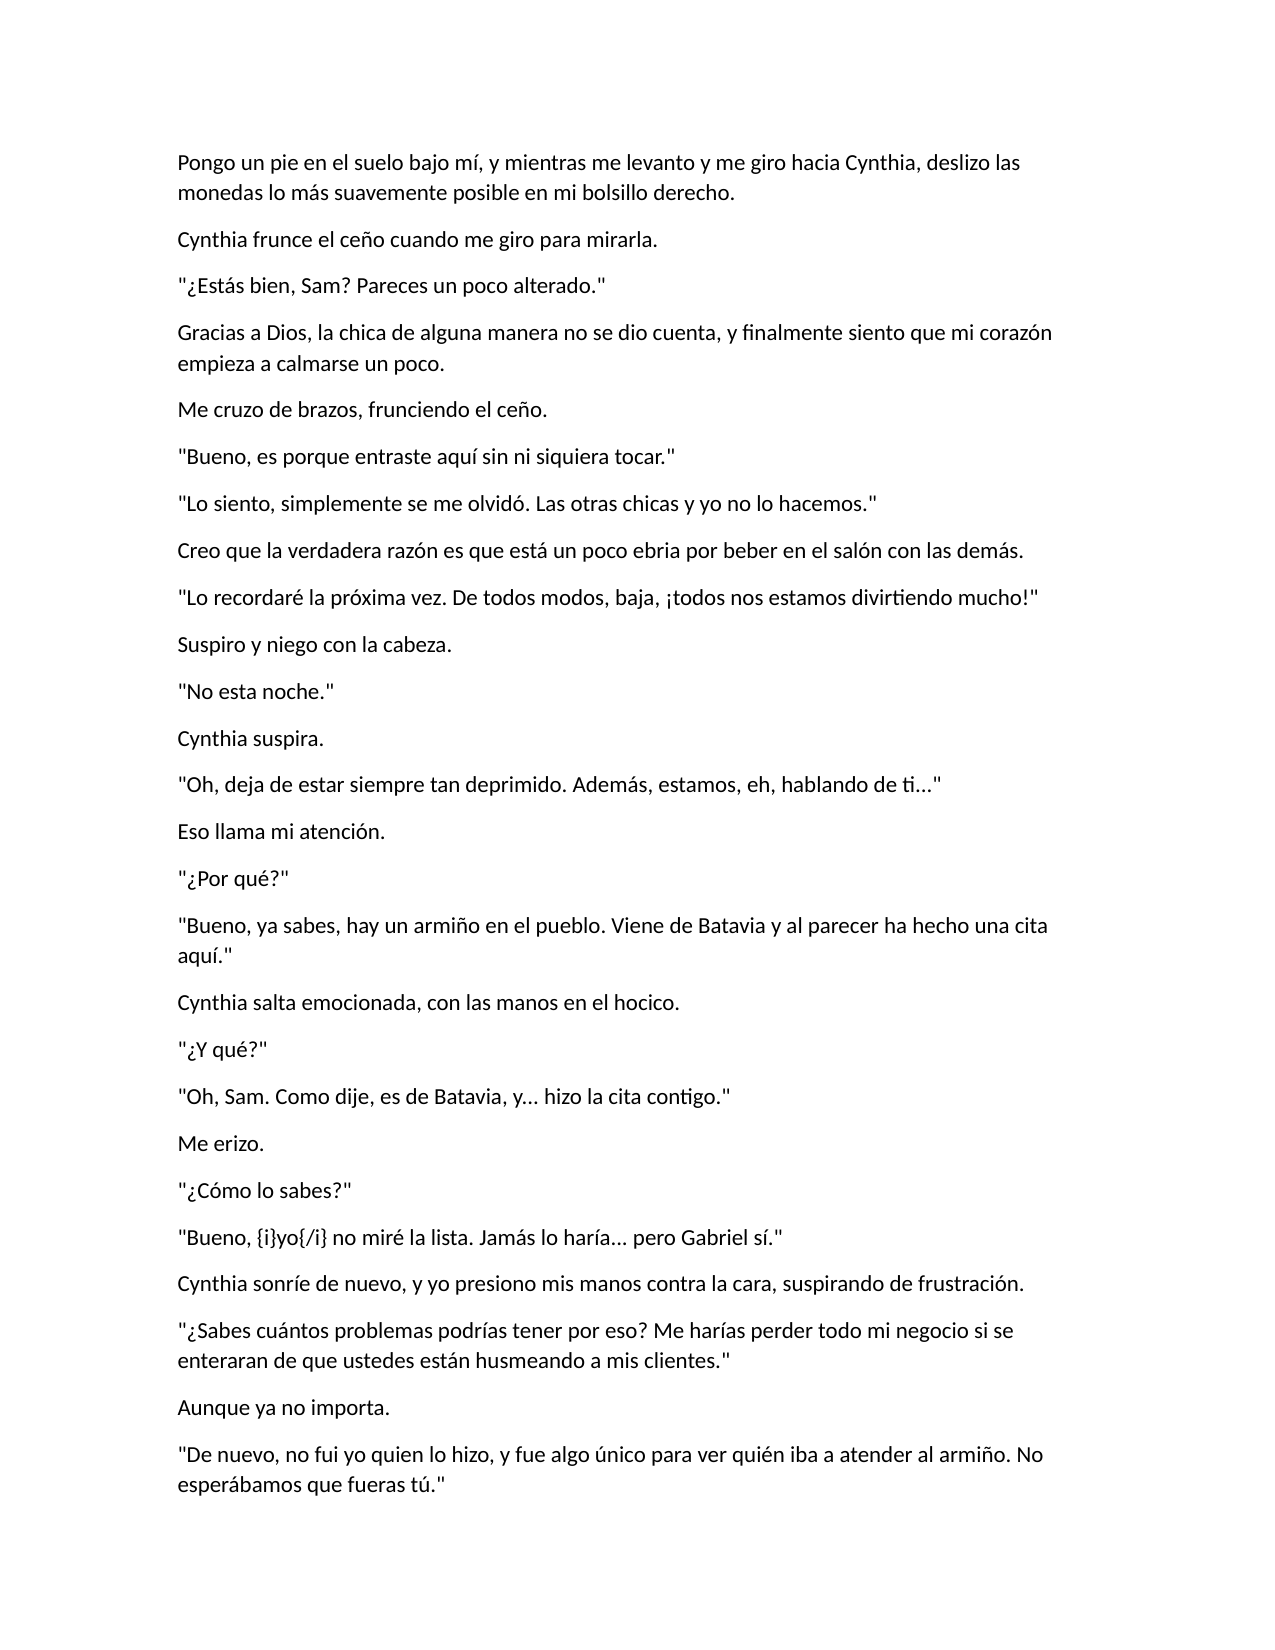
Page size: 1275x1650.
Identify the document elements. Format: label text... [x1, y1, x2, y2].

text "¿Estás bien, Sam? Pareces un poco alterado." [177, 272, 1098, 299]
text "¿Y qué?" [177, 1035, 1098, 1063]
text Aunque ya no importa. [177, 1393, 1098, 1421]
text "¿Cómo lo sabes?" [177, 1176, 1098, 1204]
text "Lo recordaré la próxima vez. De todos modos, baja, ¡todos nos estamos divirtiendo mucho!" [177, 583, 1098, 611]
text Cynthia suspira. [177, 724, 1098, 752]
text "¿Por qué?" [177, 864, 1098, 892]
text "Oh, deja de estar siempre tan deprimido. Además, estamos, eh, hablando de ti..." [177, 771, 1098, 798]
text Pongo un pie en el suelo bajo mí, y mientras me levanto y me giro hacia Cynthia, deslizo las monedas lo más suavemente posible en mi bolsillo derecho. [177, 148, 1098, 206]
text "Bueno, es porque entraste aquí sin ni siquiera tocar." [177, 442, 1098, 470]
text Eso llama mi atención. [177, 817, 1098, 845]
text "Oh, Sam. Como dije, es de Batavia, y... hizo la cita contigo." [177, 1082, 1098, 1110]
text Cynthia sonríe de nuevo, y yo presiono mis manos contra la cara, suspirando de frustración. [177, 1269, 1098, 1297]
text Gracias a Dios, la chica de alguna manera no se dio cuenta, y finalmente siento que mi corazón empieza a calmarse un poco. [177, 318, 1098, 377]
text Me cruzo de brazos, frunciendo el ceño. [177, 396, 1098, 423]
text "Lo siento, simplemente se me olvidó. Las otras chicas y yo no lo hacemos." [177, 489, 1098, 517]
text "No esta noche." [177, 677, 1098, 705]
text Suspiro y niego con la cabeza. [177, 630, 1098, 658]
text "De nuevo, no fui yo quien lo hizo, y fue algo único para ver quién iba a atender al armiño. No esperábamos que fueras tú." [177, 1440, 1098, 1498]
text Me erizo. [177, 1129, 1098, 1157]
text "¿Sabes cuántos problemas podrías tener por eso? Me harías perder todo mi negocio si se enteraran de que ustedes están husmeando a mis clientes." [177, 1316, 1098, 1374]
text Cynthia frunce el ceño cuando me giro para mirarla. [177, 225, 1098, 253]
text Creo que la verdadera razón es que está un poco ebria por beber en el salón con las demás. [177, 536, 1098, 564]
text Cynthia salta emocionada, con las manos en el hocico. [177, 988, 1098, 1016]
text "Bueno, ya sabes, hay un armiño en el pueblo. Viene de Batavia y al parecer ha hecho una cita aquí." [177, 911, 1098, 969]
text "Bueno, {i}yo{/i} no miré la lista. Jamás lo haría... pero Gabriel sí." [177, 1223, 1098, 1251]
